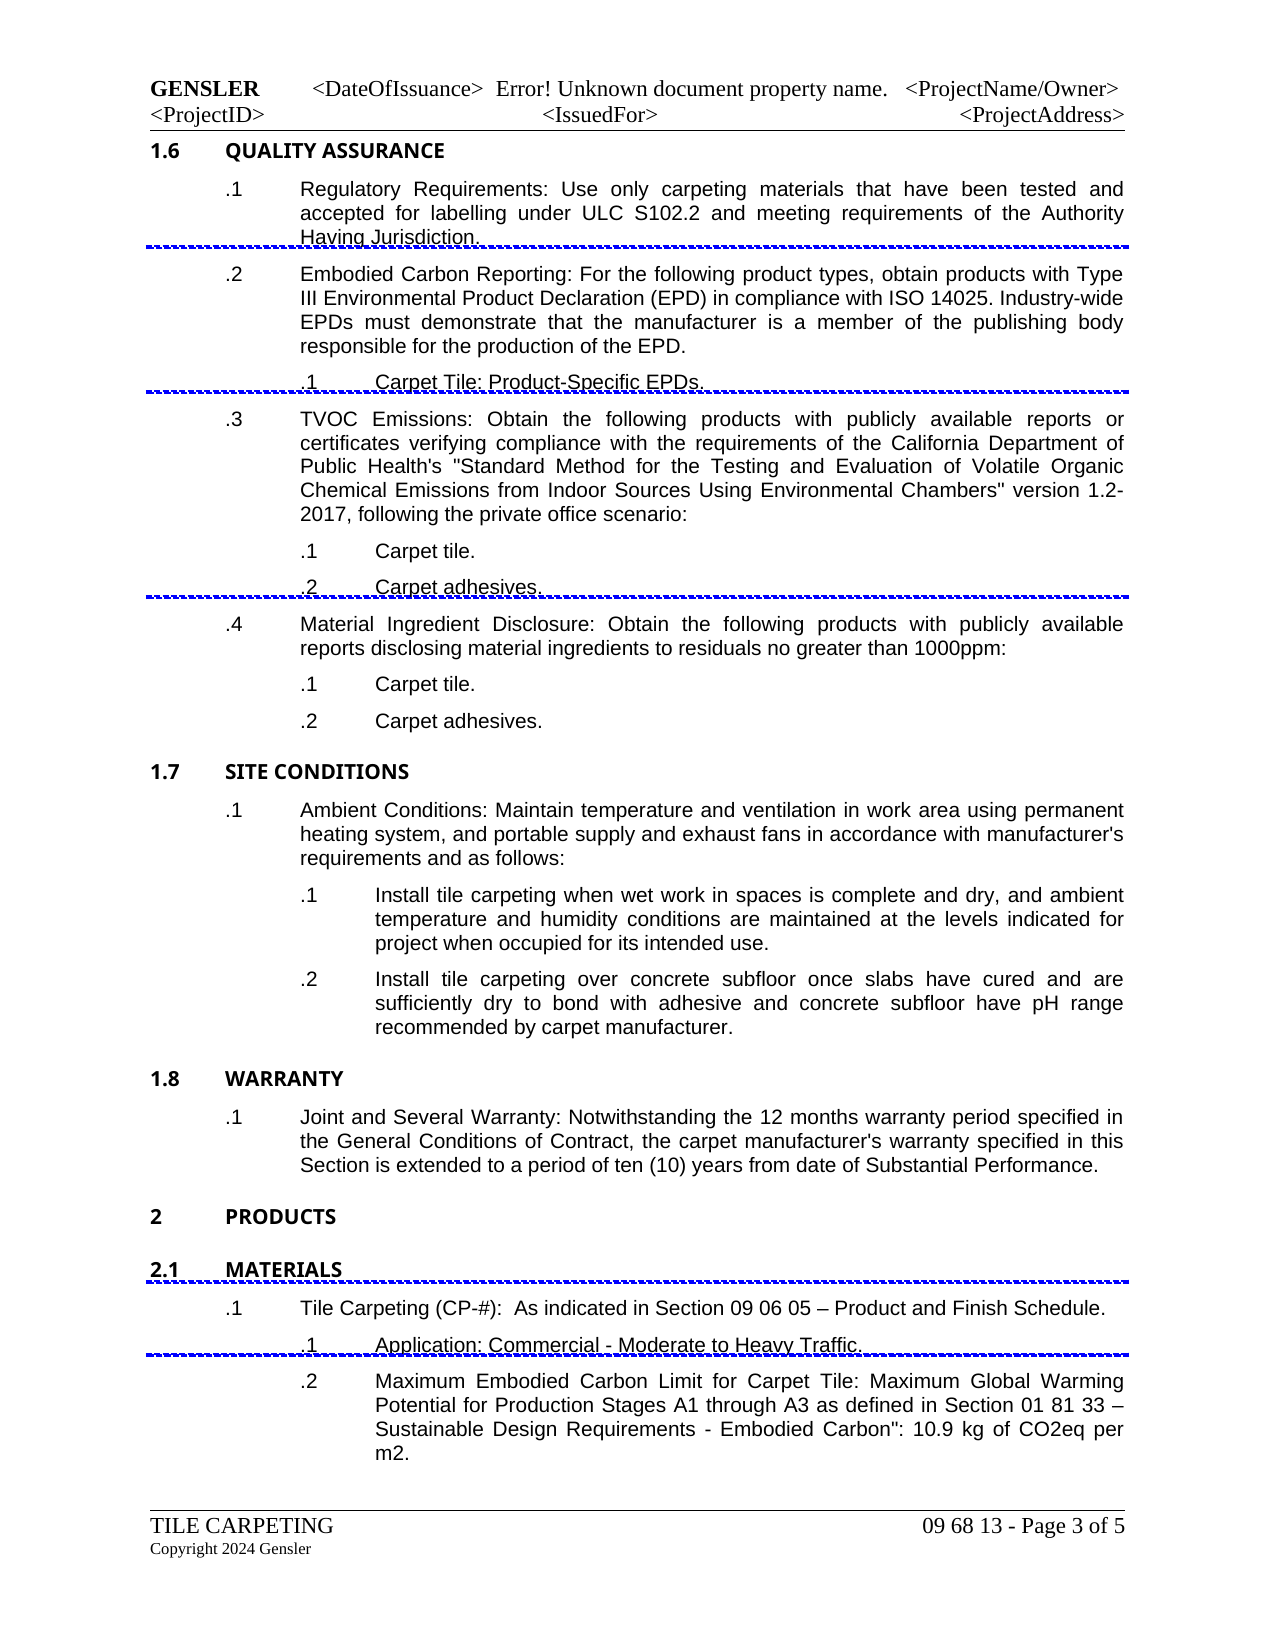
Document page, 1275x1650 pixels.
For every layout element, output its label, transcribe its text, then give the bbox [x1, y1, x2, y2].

list Tile Carpeting (CP-#): As indicated in Section 09 06 05 – Product and Finish Schedule. [225, 1296, 1125, 1320]
list Install tile carpeting when wet work in spaces is complete and dry, and ambient temperature and humidity conditions are maintained at the levels indicated for project when occupied for its intended use. [300, 883, 1125, 954]
list TVOC Emissions: Obtain the following products with publicly available reports or certificates verifying compliance with the requirements of the California Department of Public Health's "Standard Method for the Testing and Evaluation of Volatile Organic Chemical Emissions from Indoor Sources Using Environmental Chambers" version 1.2-2017, following the private office scenario: [225, 406, 1125, 526]
list Joint and Several Warranty: Notwithstanding the 12 months warranty period specified in the General Conditions of Contract, the carpet manufacturer's warranty specified in this Section is extended to a period of ten (10) years from date of Substantial Performance. [225, 1105, 1125, 1177]
list warranty [150, 1064, 1125, 1092]
list Carpet tile. [300, 539, 1125, 563]
list materials [150, 1255, 1125, 1284]
list Application: Commercial - Moderate to Heavy Traffic. [300, 1333, 1125, 1357]
list Carpet Tile: Product-Specific EPDs. [300, 370, 1125, 394]
list Carpet adhesives. [300, 575, 1125, 599]
list QUALITY ASSURANCE [150, 136, 1125, 165]
list site CONDITIONS [150, 757, 1125, 786]
list Carpet tile. [300, 672, 1125, 696]
list products [150, 1202, 1125, 1230]
list Material Ingredient Disclosure: Obtain the following products with publicly available reports disclosing material ingredients to residuals no greater than 1000ppm: [225, 612, 1125, 659]
list Install tile carpeting over concrete subfloor once slabs have cured and are sufficiently dry to bond with adhesive and concrete subfloor have pH range recommended by carpet manufacturer. [300, 967, 1125, 1039]
list Embodied Carbon Reporting: For the following product types, obtain products with Type III Environmental Product Declaration (EPD) in compliance with ISO 14025. Industry-wide EPDs must demonstrate that the manufacturer is a member of the publishing body responsible for the production of the EPD. [225, 262, 1125, 357]
list Carpet adhesives. [300, 708, 1125, 732]
list Maximum Embodied Carbon Limit for Carpet Tile: Maximum Global Warming Potential for Production Stages A1 through A3 as defined in Section 01 81 33 – Sustainable Design Requirements - Embodied Carbon": 10.9 kg of CO2eq per m2. [300, 1369, 1125, 1465]
list Regulatory Requirements: Use only carpeting materials that have been tested and accepted for labelling under ULC S102.2 and meeting requirements of the Authority Having Jurisdiction. [225, 177, 1125, 249]
list Ambient Conditions: Maintain temperature and ventilation in work area using permanent heating system, and portable supply and exhaust fans in accordance with manufacturer's requirements and as follows: [225, 798, 1125, 870]
